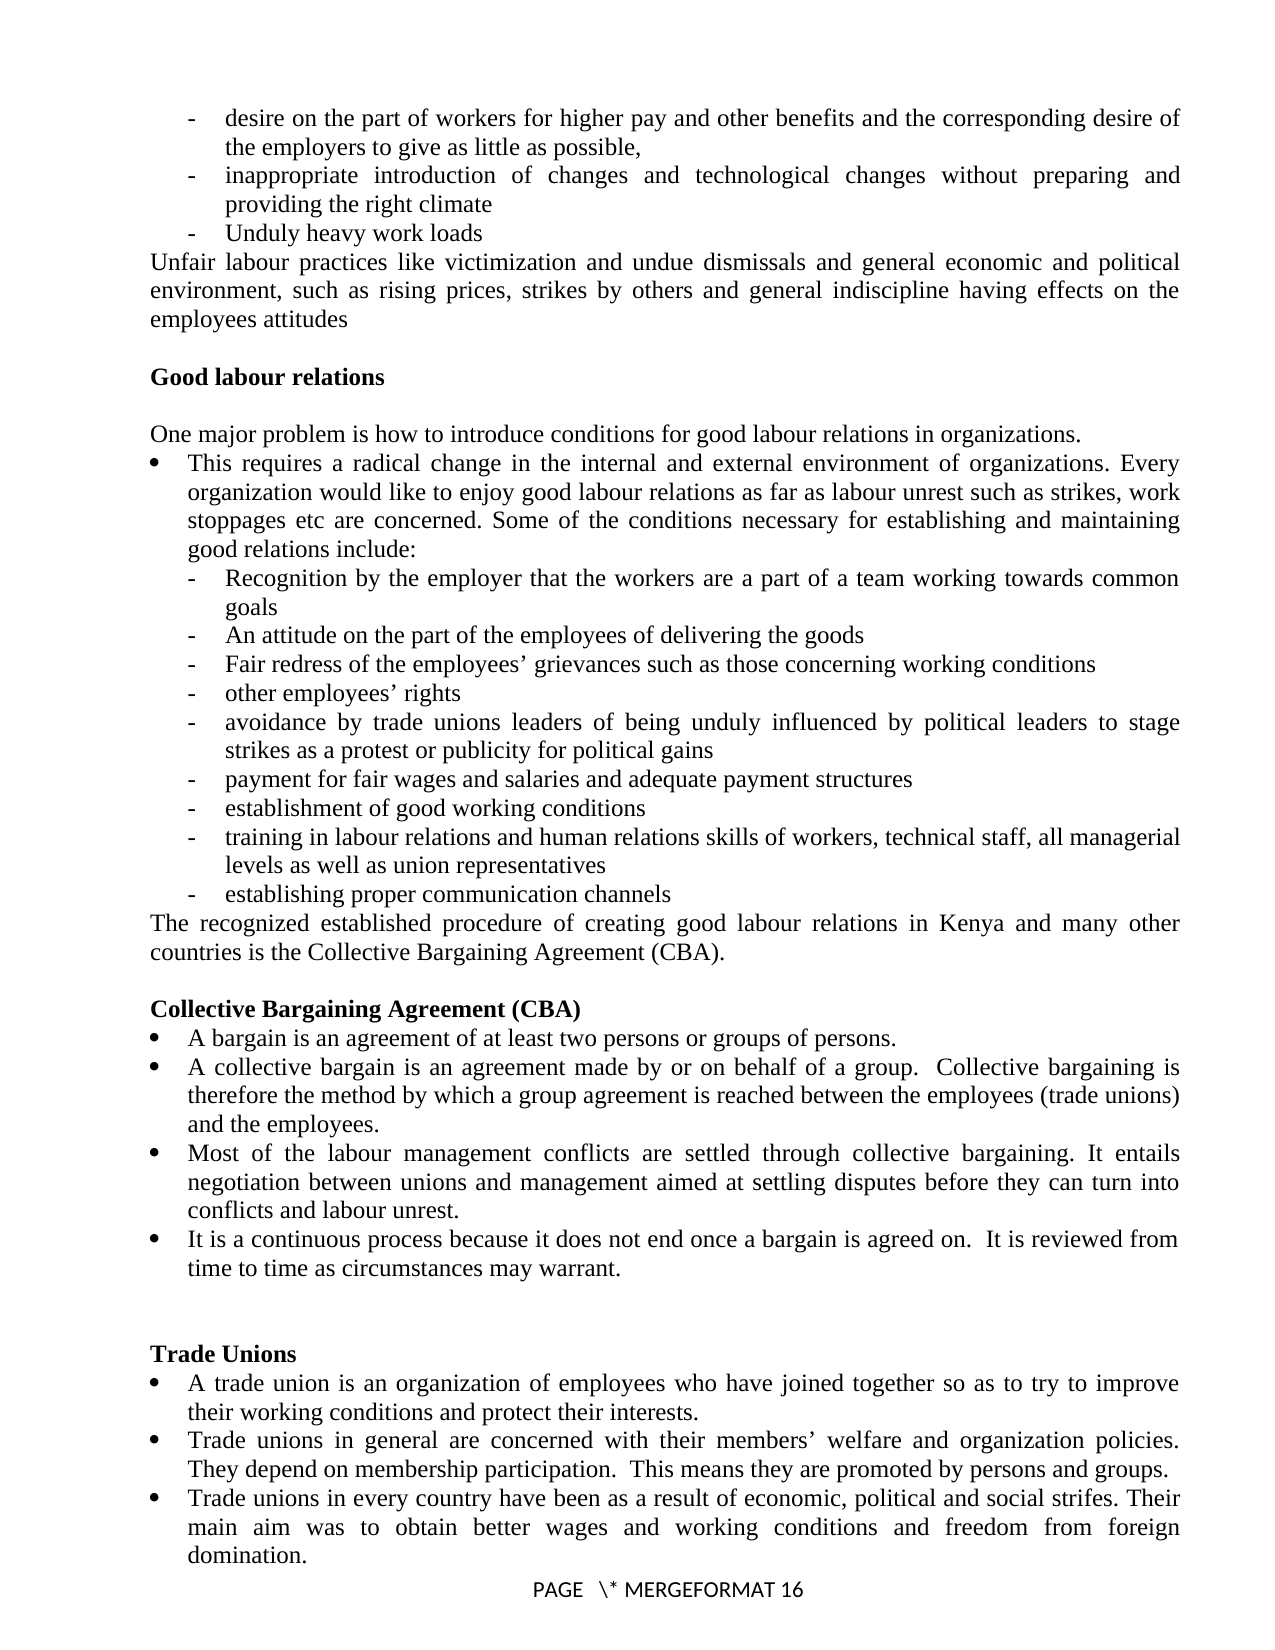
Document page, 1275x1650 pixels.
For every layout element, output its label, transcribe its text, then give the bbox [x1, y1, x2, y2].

list This requires a radical change in the internal and external environment of organizations. Every organization would like to enjoy good labour relations as far as labour unrest such as strikes, work stoppages etc are concerned. Some of the conditions necessary for establishing and maintaining good relations include: [150, 448, 1181, 563]
list A trade union is an organization of employees who have joined together so as to try to improve their working conditions and protect their interests. [150, 1368, 1181, 1426]
list Most of the labour management conflicts are settled through collective bargaining. It entails negotiation between unions and management aimed at settling disputes before they can turn into conflicts and labour unrest. [150, 1138, 1181, 1224]
list desire on the part of workers for higher pay and other benefits and the corresponding desire of the employers to give as little as possible, [187, 103, 1181, 161]
text One major problem is how to introduce conditions for good labour relations in organizations. [150, 419, 1181, 448]
list Fair redress of the employees’ grievances such as those concerning working conditions [187, 649, 1181, 678]
text Good labour relations [150, 362, 1181, 391]
text Collective Bargaining Agreement (CBA) [150, 994, 1181, 1023]
text Trade Unions [150, 1339, 1181, 1368]
list establishment of good working conditions [187, 793, 1181, 822]
text Unfair labour practices like victimization and undue dismissals and general economic and political environment, such as rising prices, strikes by others and general indiscipline having effects on the employees attitudes [150, 247, 1181, 333]
list inappropriate introduction of changes and technological changes without preparing and providing the right climate [187, 161, 1181, 218]
list payment for fair wages and salaries and adequate payment structures [187, 764, 1181, 793]
list avoidance by trade unions leaders of being unduly influenced by political leaders to stage strikes as a protest or publicity for political gains [187, 707, 1181, 764]
list Trade unions in general are concerned with their members’ welfare and organization policies. They depend on membership participation. This means they are promoted by persons and groups. [150, 1426, 1181, 1483]
list other employees’ rights [187, 678, 1181, 707]
list It is a continuous process because it does not end once a bargain is agreed on. It is reviewed from time to time as circumstances may warrant. [150, 1224, 1181, 1282]
list Trade unions in every country have been as a result of economic, political and social strifes. Their main aim was to obtain better wages and working conditions and freedom from foreign domination. [150, 1483, 1181, 1569]
list Recognition by the employer that the workers are a part of a team working towards common goals [187, 563, 1181, 621]
list An attitude on the part of the employees of delivering the goods [187, 621, 1181, 649]
list establishing proper communication channels [187, 879, 1181, 908]
list A collective bargain is an agreement made by or on behalf of a group. Collective bargaining is therefore the method by which a group agreement is reached between the employees (trade unions) and the employees. [150, 1052, 1181, 1138]
list A bargain is an agreement of at least two persons or groups of persons. [150, 1023, 1181, 1052]
text The recognized established procedure of creating good labour relations in Kenya and many other countries is the Collective Bargaining Agreement (CBA). [150, 908, 1181, 966]
list Unduly heavy work loads [187, 218, 1181, 247]
list training in labour relations and human relations skills of workers, technical staff, all managerial levels as well as union representatives [187, 822, 1181, 879]
